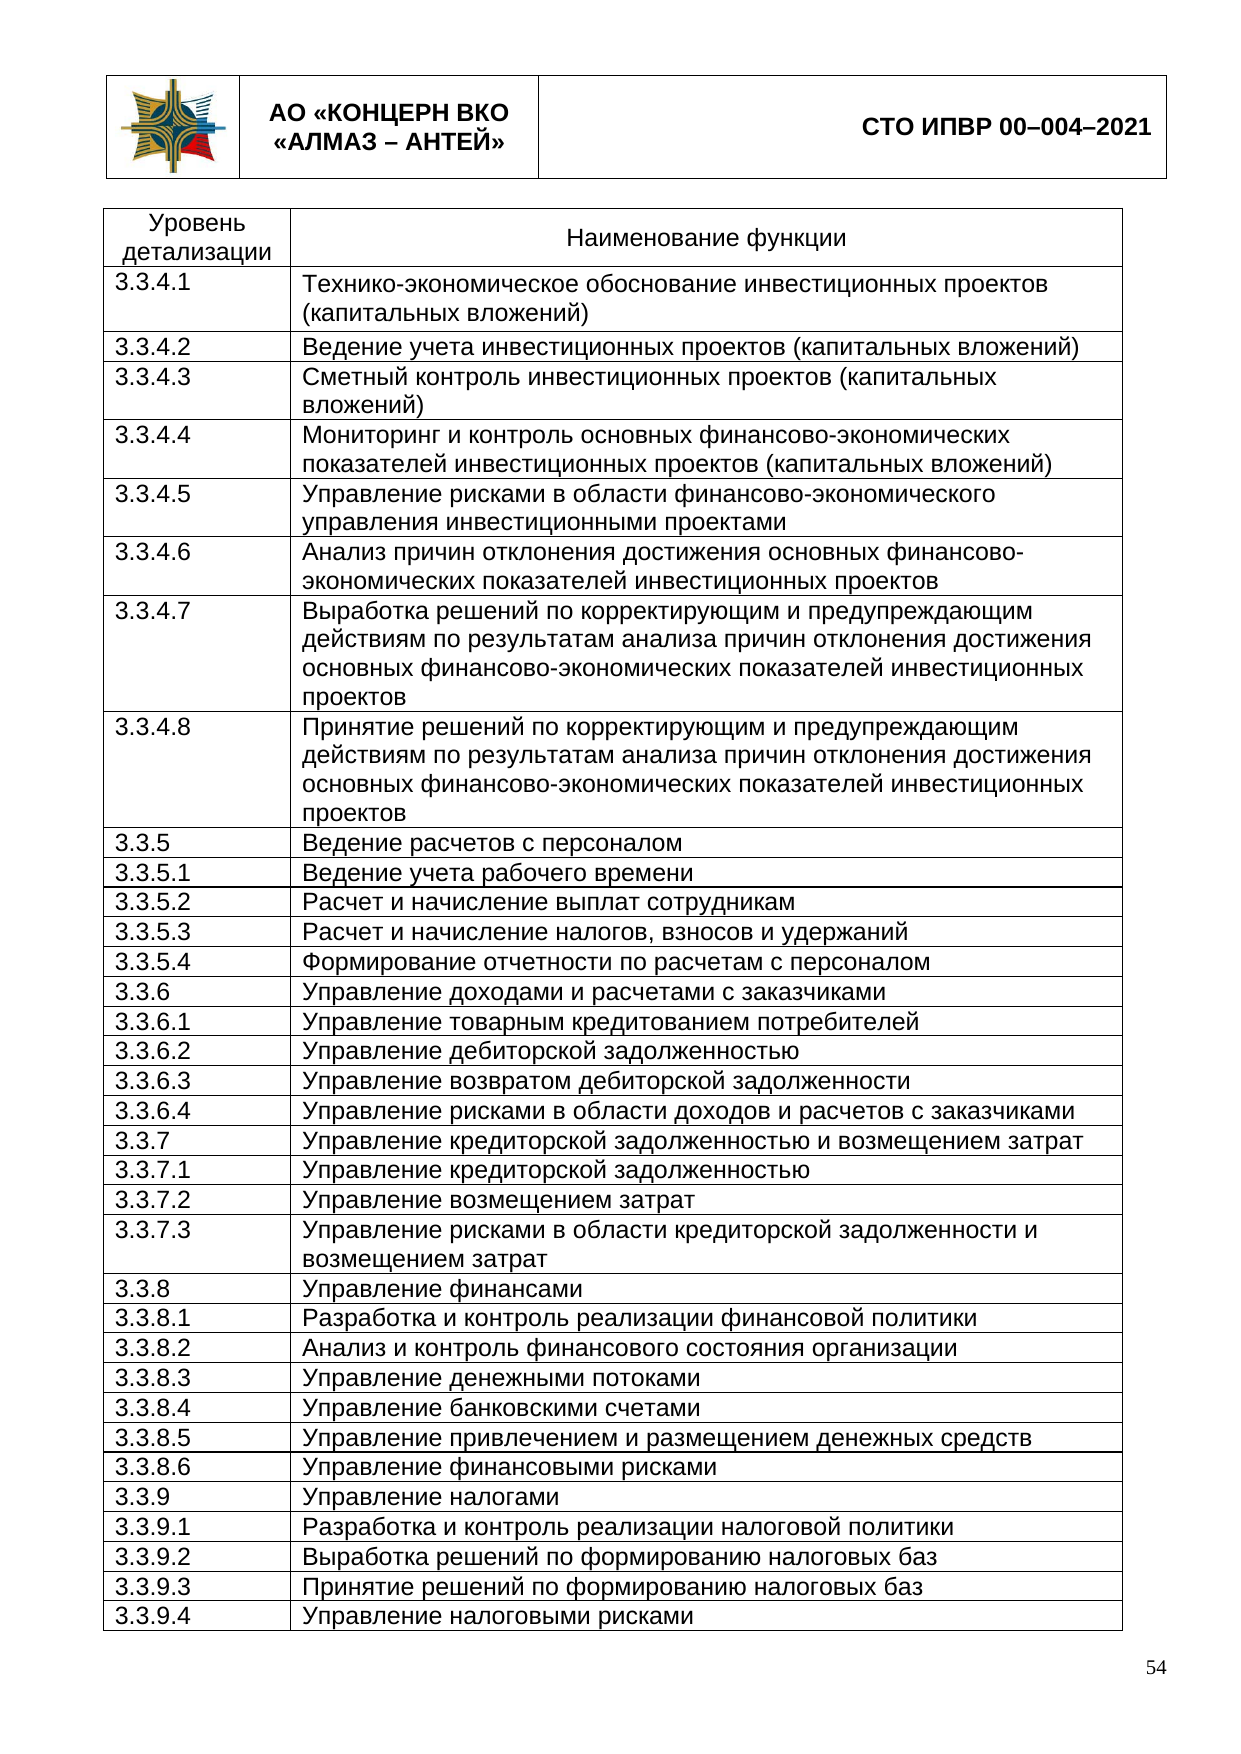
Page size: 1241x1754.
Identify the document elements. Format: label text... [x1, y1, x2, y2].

table_cell 3.3.8.1 [104, 1304, 290, 1332]
table_cell 3.3.6.4 [104, 1096, 290, 1125]
table_cell 3.3.7.1 [104, 1156, 290, 1184]
table_cell Ведение учета инвестиционных проектов (капитальных вложений) [291, 332, 1122, 361]
table_cell Управление кредиторской задолженностью [291, 1156, 1122, 1184]
table_cell Управление доходами и расчетами с заказчиками [291, 977, 1122, 1006]
table_cell 3.3.4.2 [104, 332, 290, 361]
table_cell 3.3.5.4 [104, 947, 290, 976]
table_cell 3.3.9.1 [104, 1512, 290, 1541]
table_cell 3.3.4.6 [104, 537, 290, 595]
table_cell 3.3.5.3 [104, 917, 290, 946]
table_header Уровень детализации [104, 209, 290, 266]
table_cell 3.3.8.3 [104, 1363, 290, 1392]
table_cell 3.3.9.4 [104, 1601, 290, 1630]
table_cell Управление налогами [291, 1482, 1122, 1511]
table_cell Управление банковскими счетами [291, 1393, 1122, 1422]
table_cell 3.3.5 [104, 828, 290, 857]
table_cell Анализ и контроль финансового состояния организации [291, 1333, 1122, 1362]
table_cell Расчет и начисление выплат сотрудникам [291, 888, 1122, 916]
table_cell 3.3.9 [104, 1482, 290, 1511]
table_cell Выработка решений по корректирующим и предупреждающим действиям по результатам анализа причин отклонения достижения основных финансово-экономических показателей инвестиционных проектов [291, 596, 1122, 711]
table_cell Управление дебиторской задолженностью [291, 1036, 1122, 1065]
table_cell Разработка и контроль реализации налоговой политики [291, 1512, 1122, 1541]
table_cell Принятие решений по корректирующим и предупреждающим действиям по результатам анализа причин отклонения достижения основных финансово-экономических показателей инвестиционных проектов [291, 712, 1122, 827]
table_cell Управление денежными потоками [291, 1363, 1122, 1392]
table_cell 3.3.4.4 [104, 420, 290, 478]
table_cell 3.3.8.2 [104, 1333, 290, 1362]
table_cell 3.3.8 [104, 1274, 290, 1302]
table_cell Технико-экономическое обоснование инвестиционных проектов (капитальных вложений) [291, 267, 1122, 331]
table_cell 3.3.7.3 [104, 1215, 290, 1273]
table_cell Управление кредиторской задолженностью и возмещением затрат [291, 1126, 1122, 1154]
table_cell Ведение расчетов с персоналом [291, 828, 1122, 857]
table_cell 3.3.6.1 [104, 1007, 290, 1035]
table_cell 3.3.8.6 [104, 1453, 290, 1481]
table_cell 3.3.4.1 [104, 267, 290, 331]
table_cell 3.3.8.5 [104, 1423, 290, 1451]
table_cell Управление рисками в области финансово-экономического управления инвестиционными проектами [291, 479, 1122, 536]
table_cell Ведение учета рабочего времени [291, 858, 1122, 886]
table_cell Мониторинг и контроль основных финансово-экономических показателей инвестиционных проектов (капитальных вложений) [291, 420, 1122, 478]
table_cell Управление финансовыми рисками [291, 1453, 1122, 1481]
table_cell Управление товарным кредитованием потребителей [291, 1007, 1122, 1035]
table_cell 3.3.6 [104, 977, 290, 1006]
table_cell Управление возмещением затрат [291, 1185, 1122, 1214]
table_cell Управление рисками в области кредиторской задолженности и возмещением затрат [291, 1215, 1122, 1273]
table_cell 3.3.5.1 [104, 858, 290, 886]
table_cell Управление рисками в области доходов и расчетов с заказчиками [291, 1096, 1122, 1125]
table_cell 3.3.4.7 [104, 596, 290, 711]
table_cell 3.3.6.2 [104, 1036, 290, 1065]
table_cell 3.3.6.3 [104, 1066, 290, 1095]
table_cell Управление привлечением и размещением денежных средств [291, 1423, 1122, 1451]
table_cell Сметный контроль инвестиционных проектов (капитальных вложений) [291, 362, 1122, 419]
table_cell 3.3.9.2 [104, 1542, 290, 1571]
table_cell 3.3.4.3 [104, 362, 290, 419]
picture [114, 76, 232, 178]
table_cell Принятие решений по формированию налоговых баз [291, 1572, 1122, 1600]
table_cell Формирование отчетности по расчетам с персоналом [291, 947, 1122, 976]
table_header Наименование функции [291, 209, 1122, 266]
table_cell 3.3.5.2 [104, 888, 290, 916]
table_cell 3.3.9.3 [104, 1572, 290, 1600]
table_cell 3.3.7 [104, 1126, 290, 1154]
table_cell Разработка и контроль реализации финансовой политики [291, 1304, 1122, 1332]
table_cell 3.3.8.4 [104, 1393, 290, 1422]
table_cell 3.3.4.5 [104, 479, 290, 536]
table_cell Управление возвратом дебиторской задолженности [291, 1066, 1122, 1095]
table_cell 3.3.7.2 [104, 1185, 290, 1214]
table_cell Управление налоговыми рисками [291, 1601, 1122, 1630]
table_cell Расчет и начисление налогов, взносов и удержаний [291, 917, 1122, 946]
table_cell 3.3.4.8 [104, 712, 290, 827]
table_cell Выработка решений по формированию налоговых баз [291, 1542, 1122, 1571]
table_cell Анализ причин отклонения достижения основных финансово-экономических показателей инвестиционных проектов [291, 537, 1122, 595]
table_cell Управление финансами [291, 1274, 1122, 1302]
